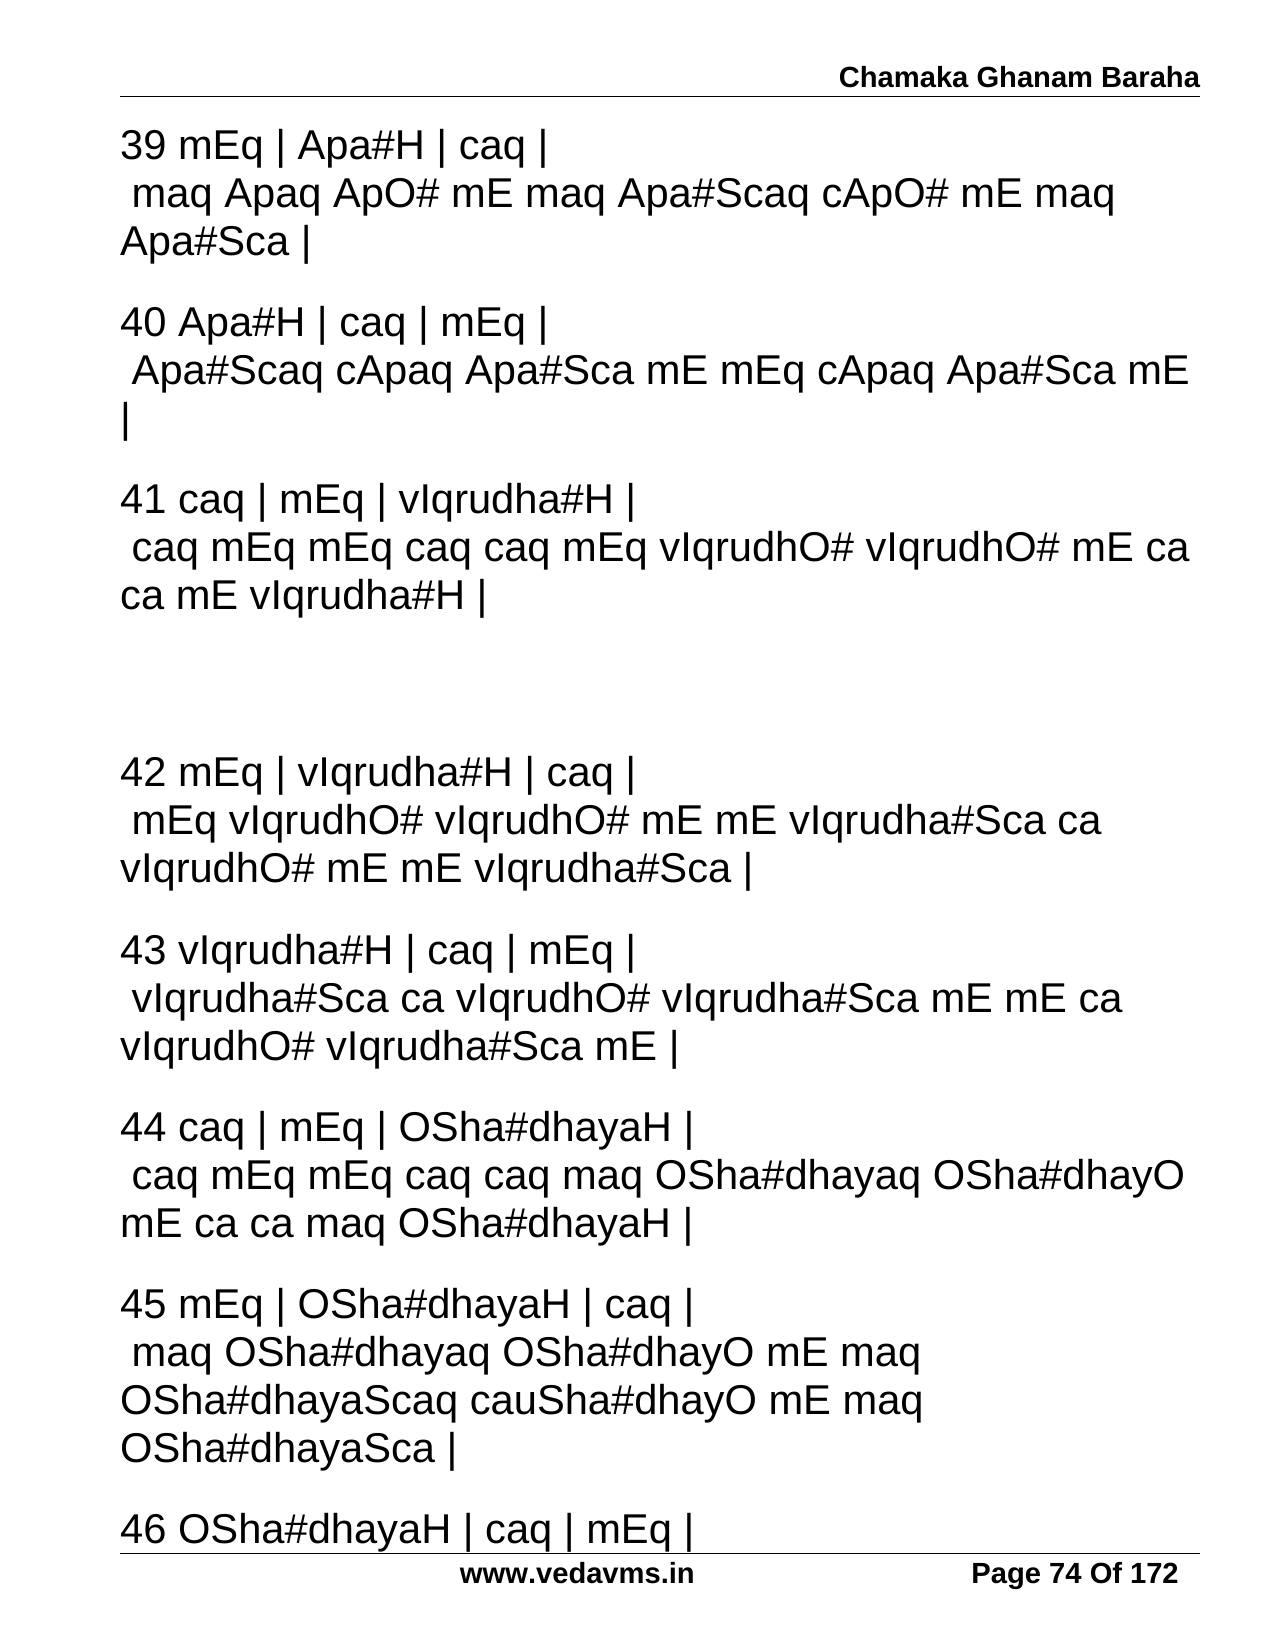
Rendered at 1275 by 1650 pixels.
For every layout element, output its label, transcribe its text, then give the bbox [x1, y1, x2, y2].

text 41 caq | mEq | vIqrudha#H | [120, 474, 1200, 522]
text 40 Apa#H | caq | mEq | [120, 297, 1200, 345]
text maq Apaq ApO# mE maq Apa#Scaq cApO# mE maq Apa#Sca | [120, 168, 1200, 264]
text 39 mEq | Apa#H | caq | [120, 120, 1200, 168]
text caq mEq mEq caq caq maq OSha#dhayaq OSha#dhayO mE ca ca maq OSha#dhayaH | [120, 1150, 1200, 1246]
text maq OSha#dhayaq OSha#dhayO mE maq OSha#dhayaScaq cauSha#dhayO mE maq OSha#dhayaSca | [120, 1327, 1200, 1471]
text 42 mEq | vIqrudha#H | caq | [120, 748, 1200, 796]
text 45 mEq | OSha#dhayaH | caq | [120, 1279, 1200, 1327]
text mEq vIqrudhO# vIqrudhO# mE mE vIqrudha#Sca ca vIqrudhO# mE mE vIqrudha#Sca | [120, 796, 1200, 891]
text Apa#Scaq cApaq Apa#Sca mE mEq cApaq Apa#Sca mE | [120, 345, 1200, 441]
text 43 vIqrudha#H | caq | mEq | [120, 925, 1200, 973]
text 44 caq | mEq | OSha#dhayaH | [120, 1102, 1200, 1150]
text 46 OSha#dhayaH | caq | mEq | [120, 1505, 1200, 1553]
text caq mEq mEq caq caq mEq vIqrudhO# vIqrudhO# mE ca ca mE vIqrudha#H | [120, 522, 1200, 618]
text vIqrudha#Sca ca vIqrudhO# vIqrudha#Sca mE mE ca vIqrudhO# vIqrudha#Sca mE | [120, 973, 1200, 1069]
